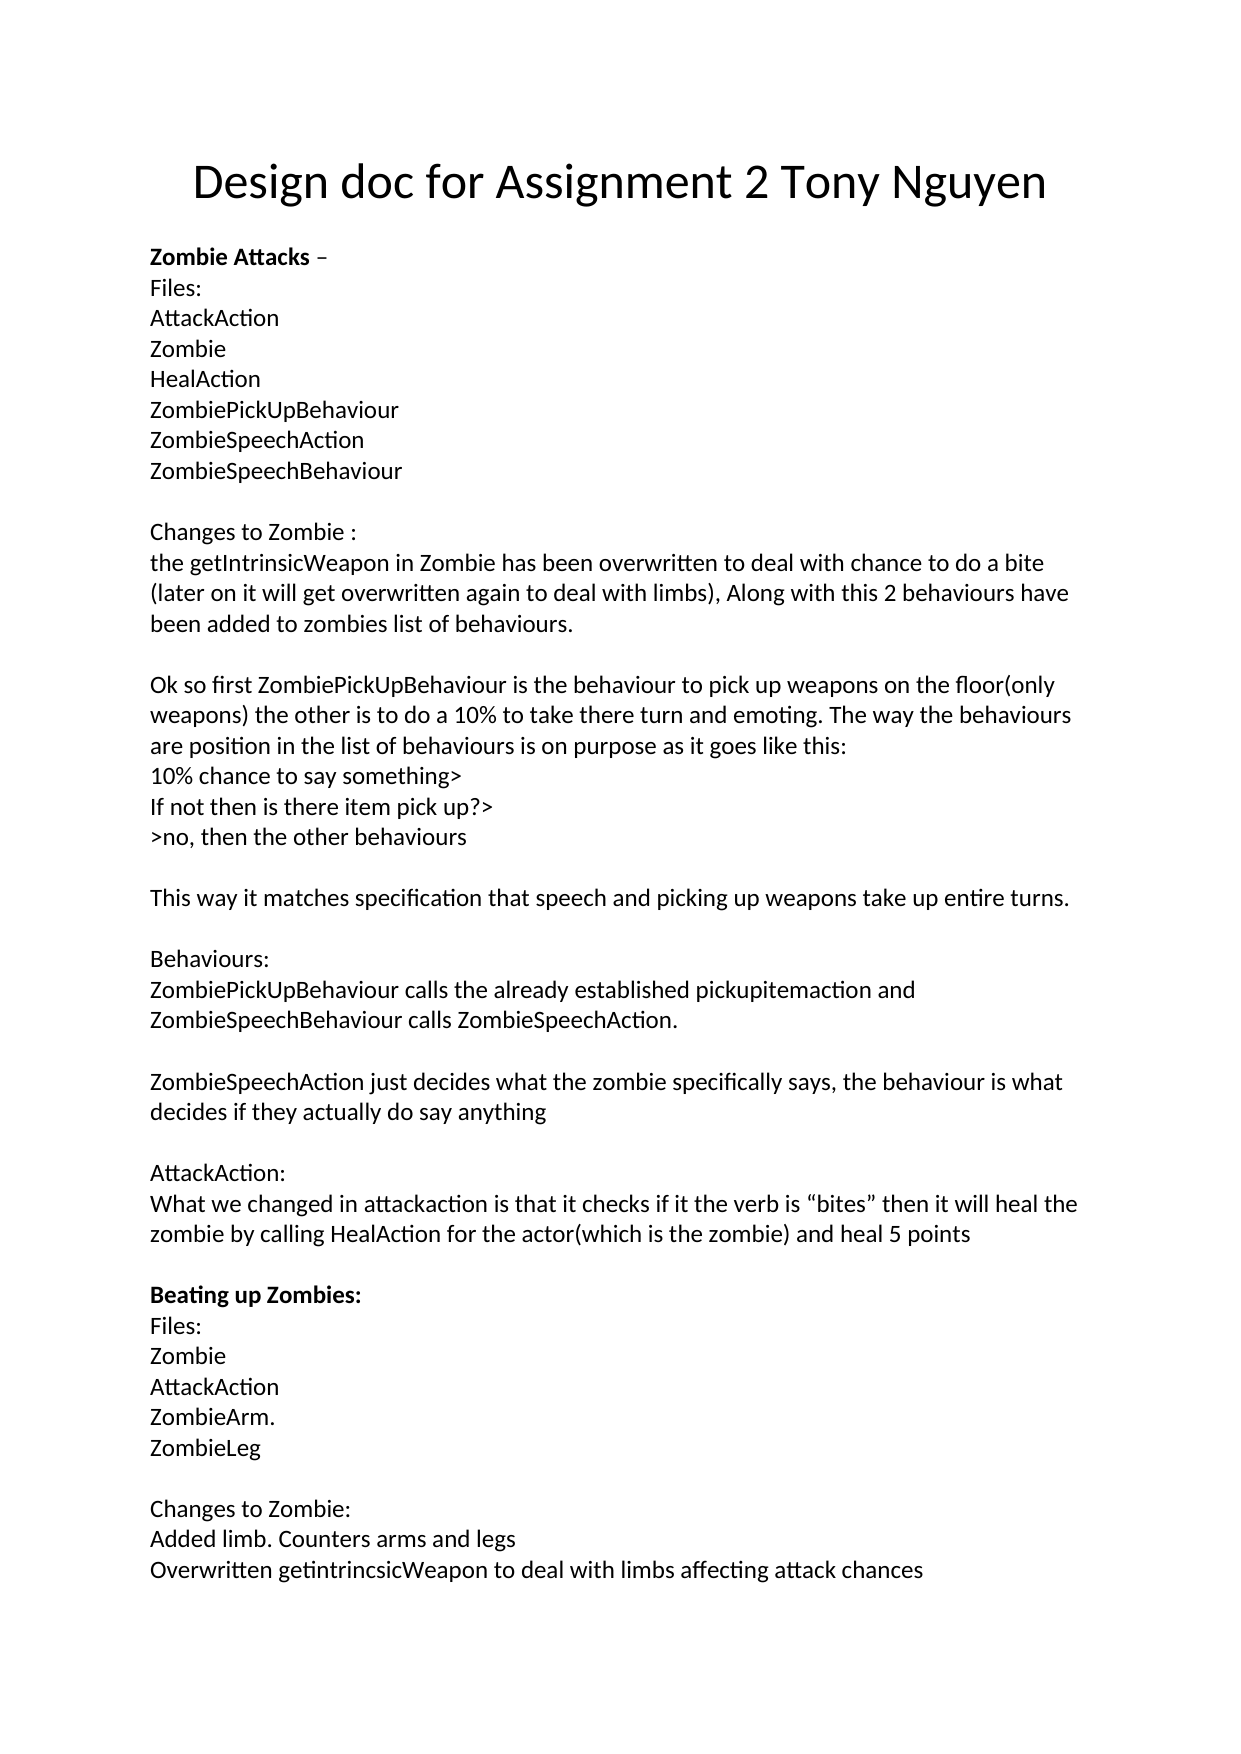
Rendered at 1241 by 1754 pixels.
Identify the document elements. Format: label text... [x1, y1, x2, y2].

text Changes to Zombie : [150, 516, 1090, 547]
text Files: [150, 1310, 1090, 1340]
text ZombieSpeechAction [150, 425, 1090, 455]
text ZombiePickUpBehaviour [150, 394, 1090, 425]
text AttackAction [150, 1371, 1090, 1401]
text Ok so first ZombiePickUpBehaviour is the behaviour to pick up weapons on the floor(only weapons) the other is to do a 10% to take there turn and emoting. The way the behaviours are position in the list of behaviours is on purpose as it goes like this: [150, 669, 1090, 760]
text What we changed in attackaction is that it checks if it the verb is “bites” then it will heal the zombie by calling HealAction for the actor(which is the zombie) and heal 5 points [150, 1188, 1090, 1249]
text Files: [150, 272, 1090, 303]
text AttackAction [150, 303, 1090, 333]
text Beating up Zombies: [150, 1279, 1090, 1310]
text ZombieLeg [150, 1432, 1090, 1462]
text the getIntrinsicWeapon in Zombie has been overwritten to deal with chance to do a bite (later on it will get overwritten again to deal with limbs), Along with this 2 behaviours have been added to zombies list of behaviours. [150, 547, 1090, 638]
text >no, then the other behaviours [150, 821, 1090, 852]
text ZombiePickUpBehaviour calls the already established pickupitemaction and ZombieSpeechBehaviour calls ZombieSpeechAction. [150, 974, 1090, 1035]
text ZombieArm. [150, 1401, 1090, 1432]
text HealAction [150, 364, 1090, 394]
text Zombie [150, 1340, 1090, 1371]
text Zombie Attacks – [150, 242, 1090, 272]
text ZombieSpeechAction just decides what the zombie specifically says, the behaviour is what decides if they actually do say anything [150, 1066, 1090, 1127]
text Overwritten getintrincsicWeapon to deal with limbs affecting attack chances [150, 1554, 1090, 1584]
text Design doc for Assignment 2 Tony Nguyen [150, 150, 1090, 211]
text Behaviours: [150, 943, 1090, 974]
text 10% chance to say something> [150, 760, 1090, 791]
text ZombieSpeechBehaviour [150, 455, 1090, 486]
text Zombie [150, 333, 1090, 364]
text Added limb. Counters arms and legs [150, 1523, 1090, 1554]
text AttackAction: [150, 1157, 1090, 1188]
text Changes to Zombie: [150, 1493, 1090, 1523]
text This way it matches specification that speech and picking up weapons take up entire turns. [150, 882, 1090, 913]
text If not then is there item pick up?> [150, 791, 1090, 821]
